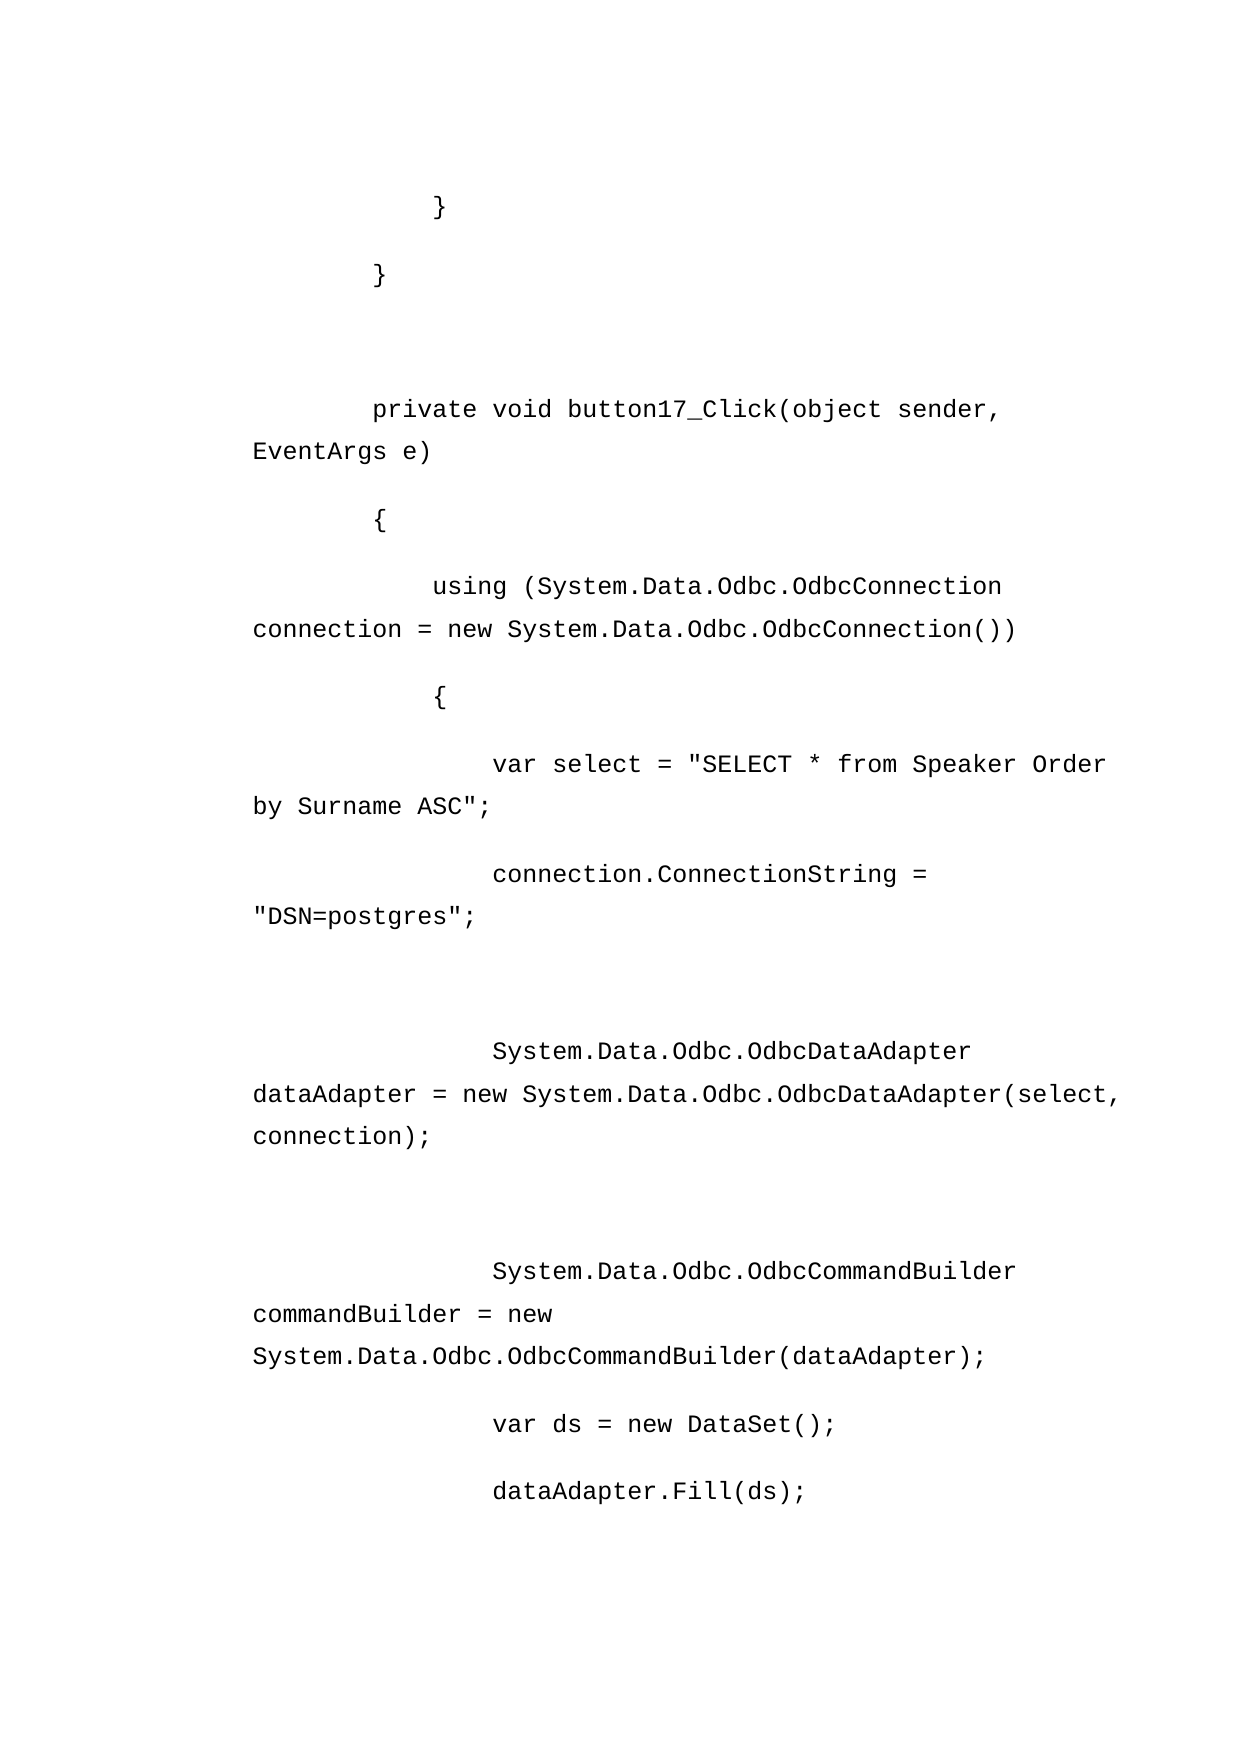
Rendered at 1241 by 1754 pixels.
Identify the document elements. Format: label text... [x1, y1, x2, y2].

text connection.ConnectionString = "DSN=postgres"; [252, 861, 1152, 932]
text var ds = new DataSet(); [252, 1411, 1152, 1440]
text using (System.Data.Odbc.OdbcConnection connection = new System.Data.Odbc.OdbcConnection()) [252, 574, 1152, 645]
text { [252, 506, 1152, 535]
text } [252, 261, 1152, 290]
text } [252, 194, 1152, 222]
text dataAdapter.Fill(ds); [252, 1479, 1152, 1507]
text { [252, 684, 1152, 712]
text private void button17_Click(object sender, EventArgs e) [252, 396, 1152, 467]
text var select = "SELECT * from Speaker Order by Surname ASC"; [252, 751, 1152, 822]
text System.Data.Odbc.OdbcDataAdapter dataAdapter = new System.Data.Odbc.OdbcDataAdapter(select, connection); [252, 1039, 1152, 1152]
text System.Data.Odbc.OdbcCommandBuilder commandBuilder = new System.Data.Odbc.OdbcCommandBuilder(dataAdapter); [252, 1259, 1152, 1372]
